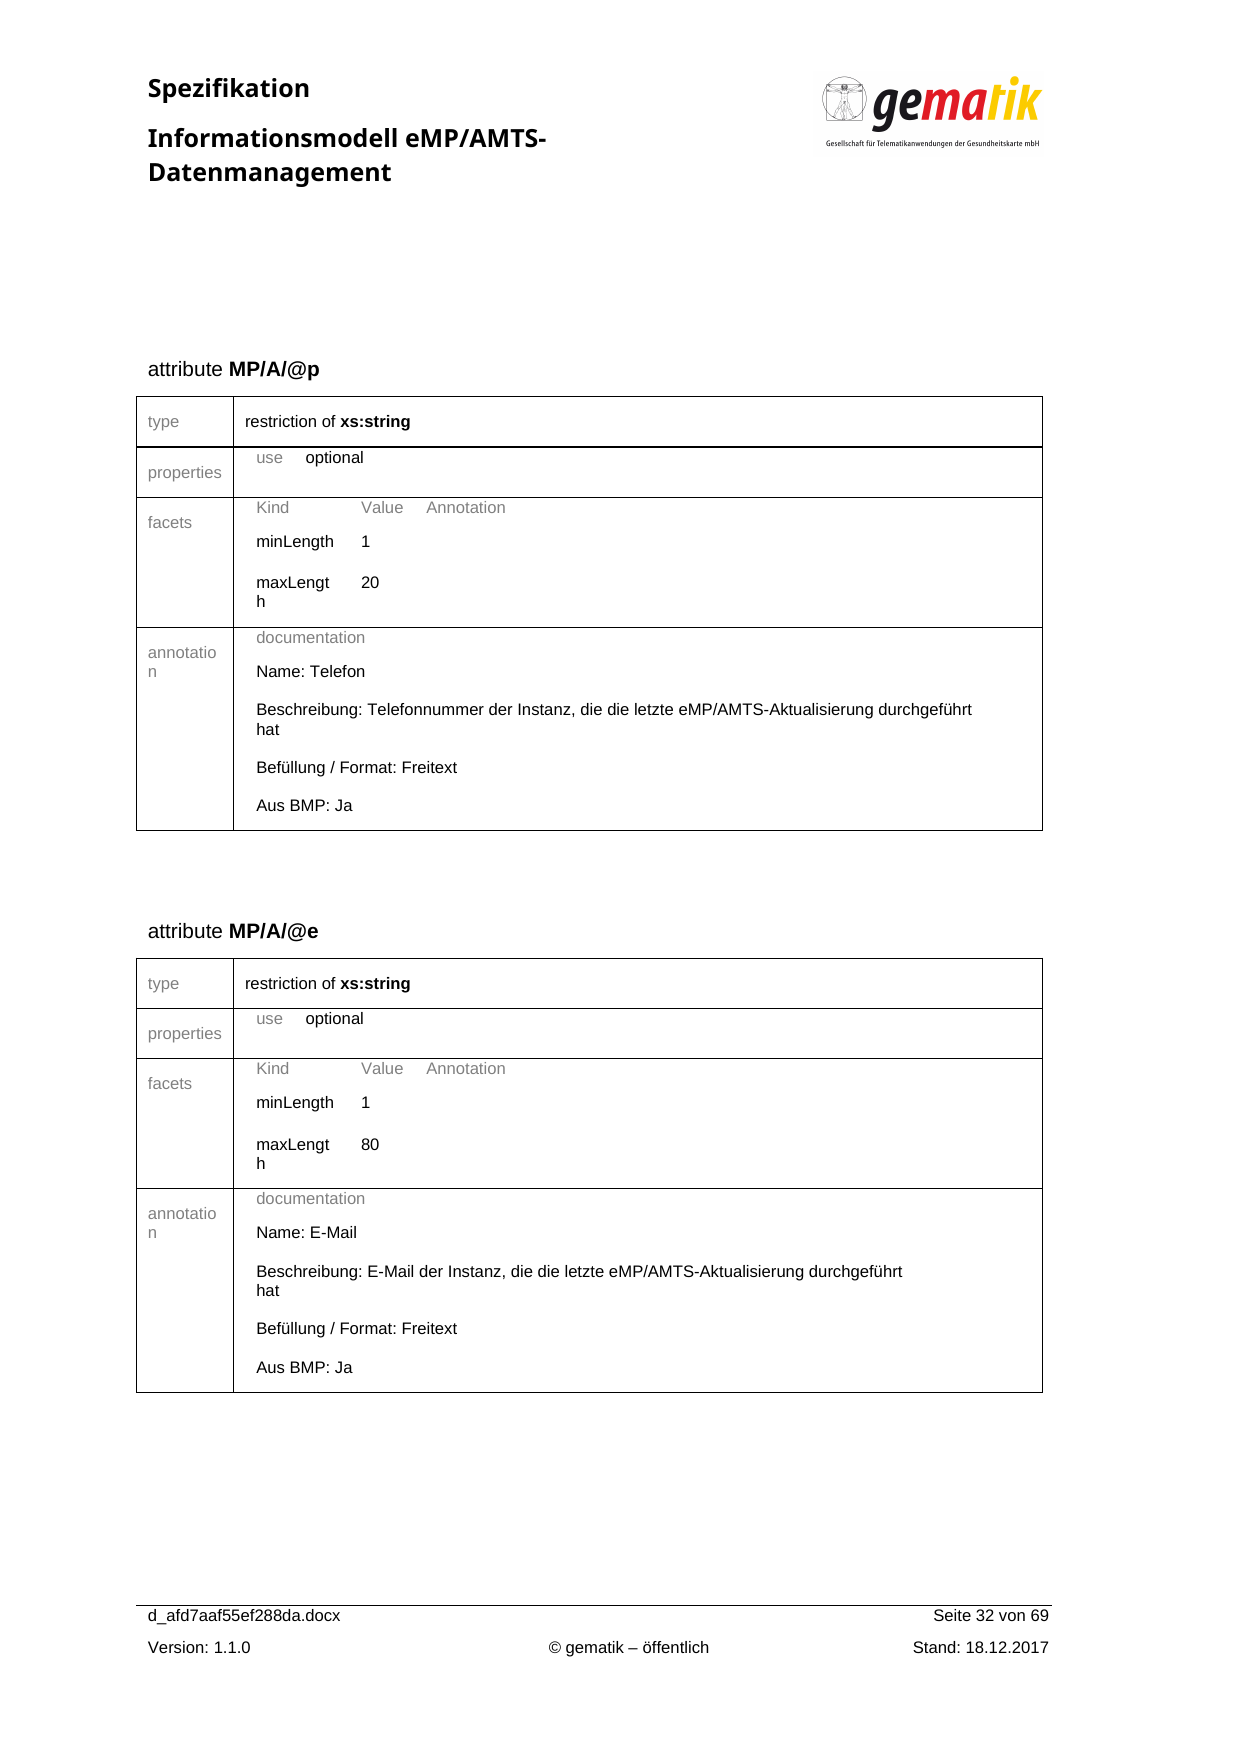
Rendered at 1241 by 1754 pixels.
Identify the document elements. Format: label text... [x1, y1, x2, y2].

table_cell [234, 628, 1042, 830]
table_cell annotation [137, 1189, 233, 1392]
table_cell properties [137, 448, 233, 497]
picture [813, 71, 1045, 157]
table_cell [234, 1059, 1042, 1188]
table_header restriction of xs:string [234, 959, 1042, 1008]
table_cell [234, 498, 1042, 627]
table_cell [234, 1189, 1042, 1392]
text attribute MP/A/@p [148, 357, 1063, 381]
table_header restriction of xs:string [234, 397, 1042, 446]
table_header type [137, 959, 233, 1008]
table_cell facets [137, 498, 233, 627]
table_header type [137, 397, 233, 446]
table_cell properties [137, 1009, 233, 1058]
table_cell facets [137, 1059, 233, 1188]
table_cell [234, 1009, 1042, 1058]
text attribute MP/A/@e [148, 919, 1063, 943]
table_cell annotation [137, 628, 233, 830]
table_cell [234, 448, 1042, 497]
